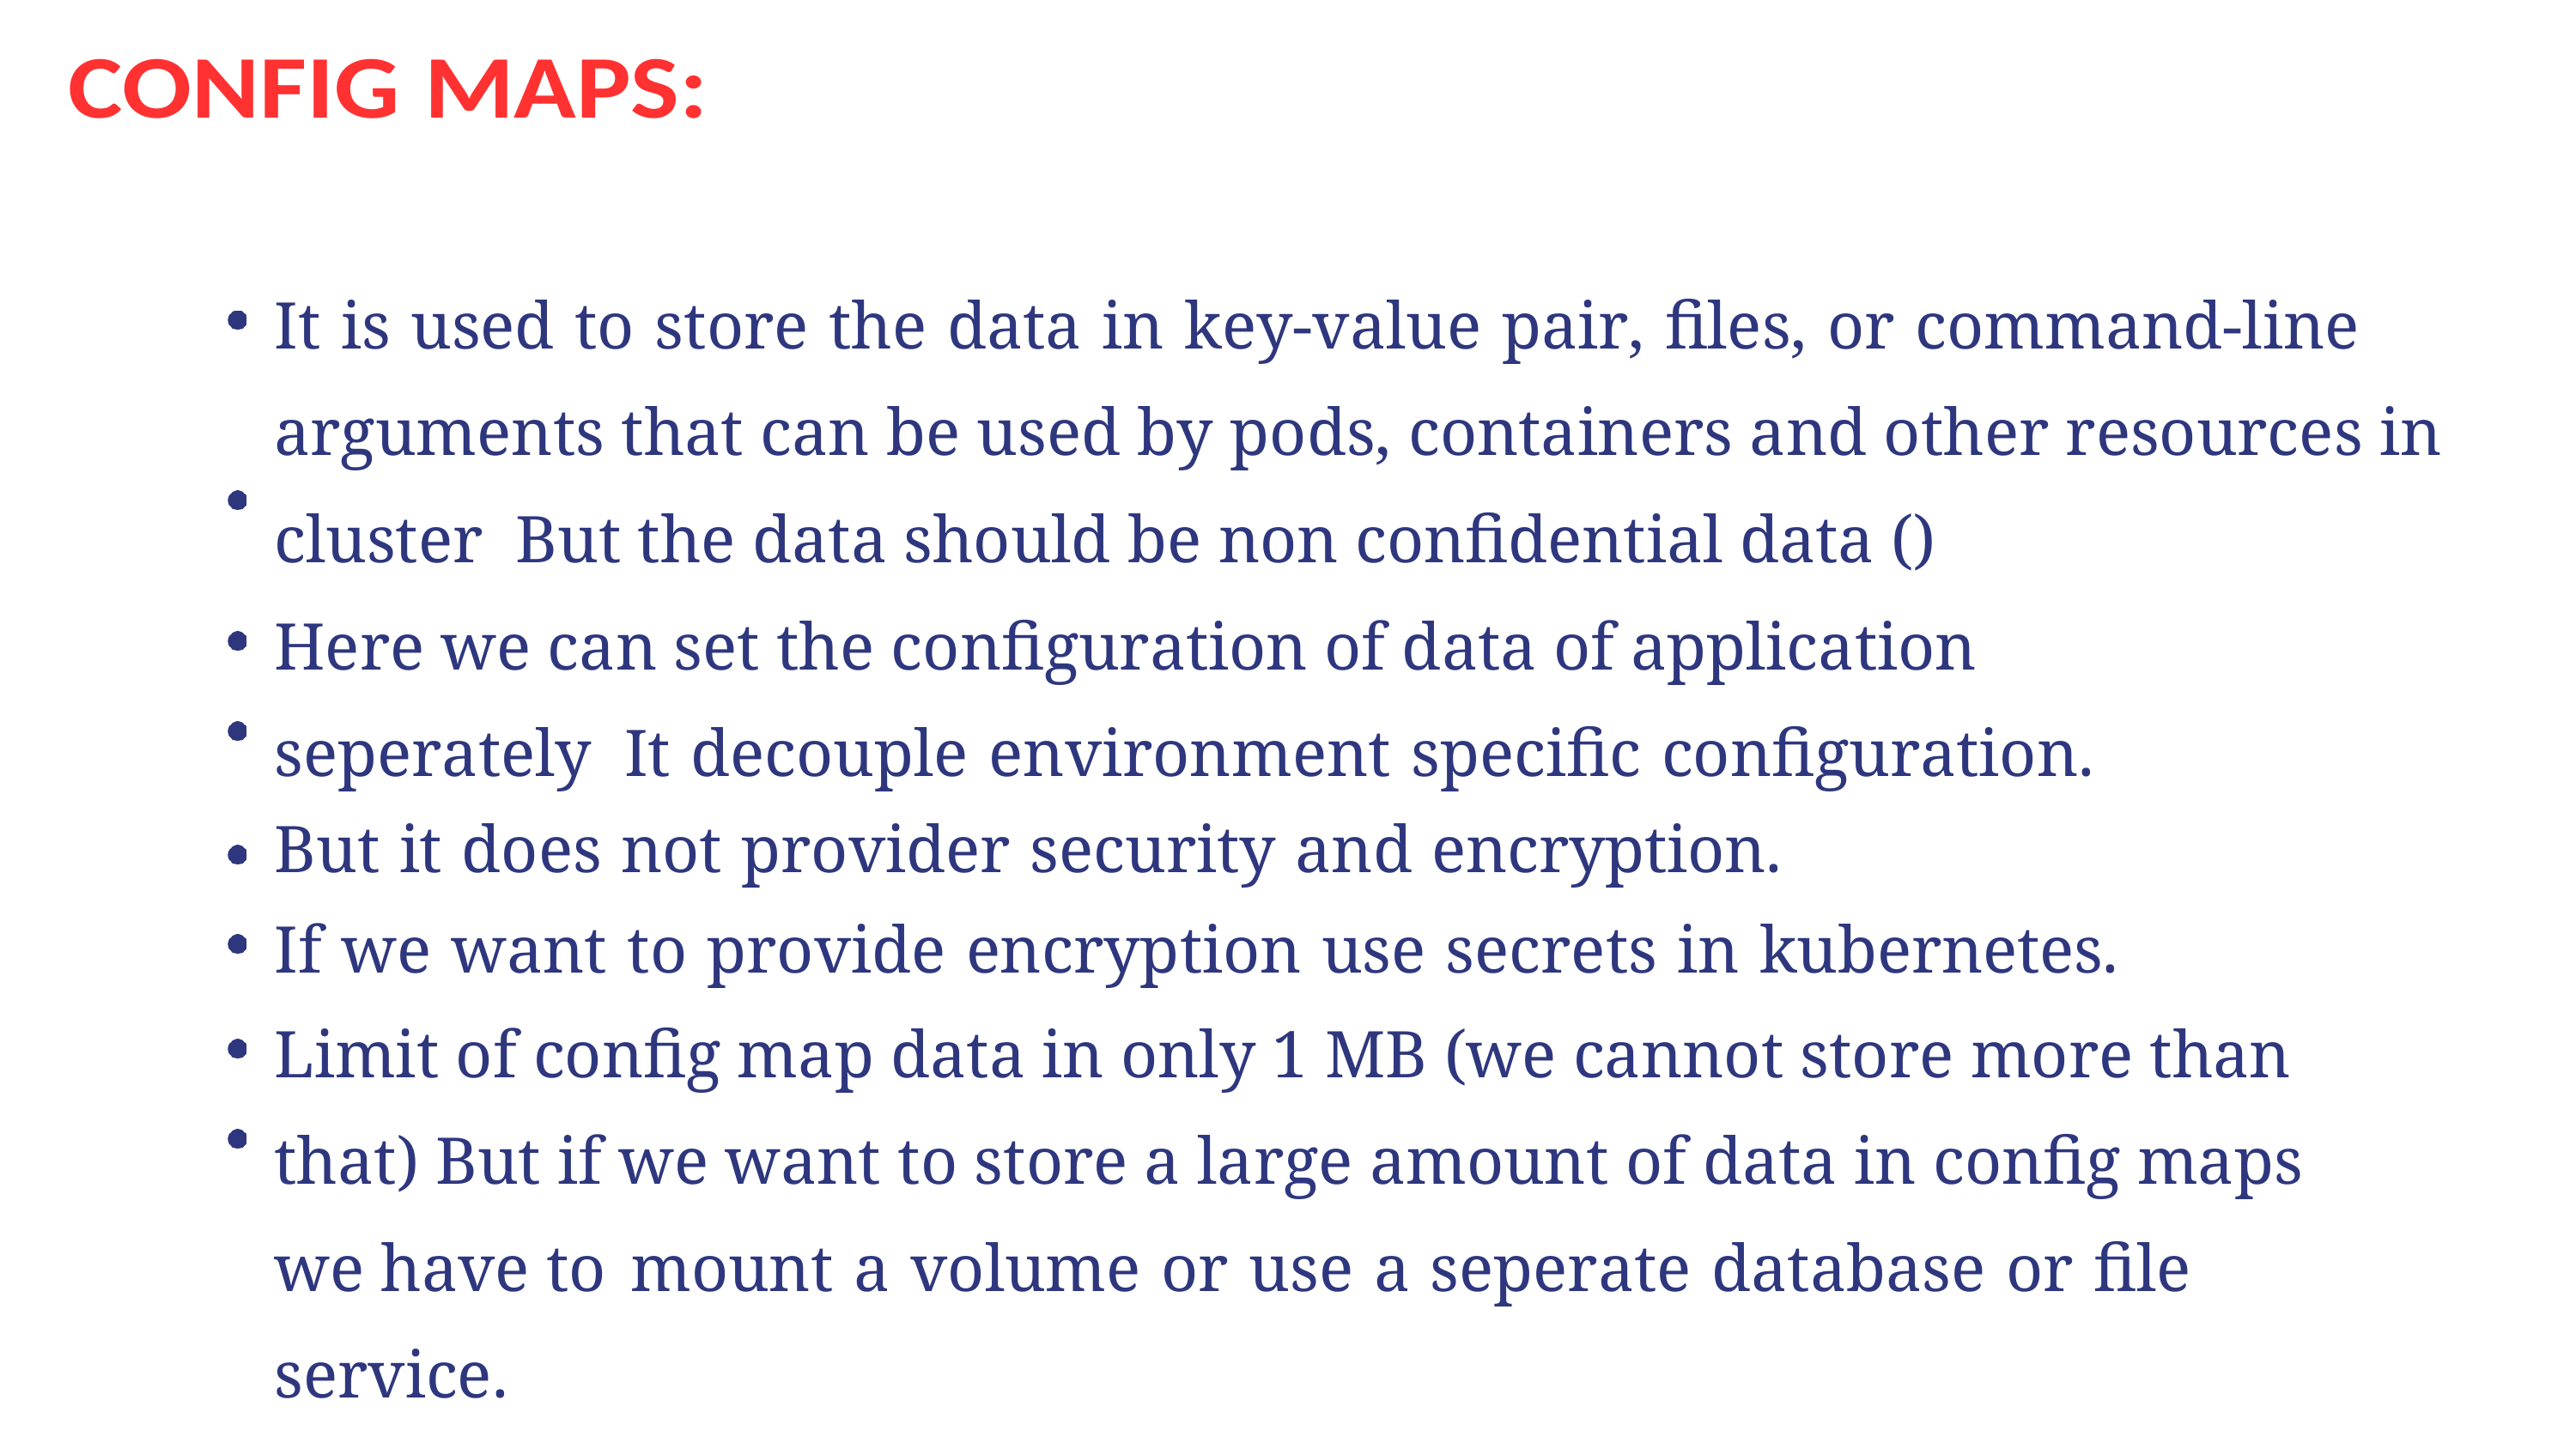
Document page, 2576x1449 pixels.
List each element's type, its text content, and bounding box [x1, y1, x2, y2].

picture [228, 845, 247, 864]
text If we want to provide encryption use secrets in kubernetes. [274, 904, 2576, 991]
text But it does not provider security and encryption. [274, 815, 2576, 888]
picture [228, 631, 247, 651]
picture [228, 311, 247, 330]
text Here we can set the configuration of data of application seperately It decouple environment specific configuration. [274, 601, 2160, 796]
subtitle CONFIG MAPS: [68, 32, 2576, 139]
picture [228, 1129, 247, 1149]
picture [228, 721, 247, 741]
picture [228, 934, 247, 954]
picture [228, 490, 247, 510]
picture [228, 1039, 247, 1058]
text It is used to store the data in key-value pair, files, or command-line arguments that can be used by pods, containers and other resources in cluster But the data should be non confidential data () [274, 280, 2498, 581]
text Limit of config map data in only 1 MB (we cannot store more than that) But if we want to store a large amount of data in config maps we have to mount a volume or use a seperate database or file service. [274, 1009, 2376, 1417]
